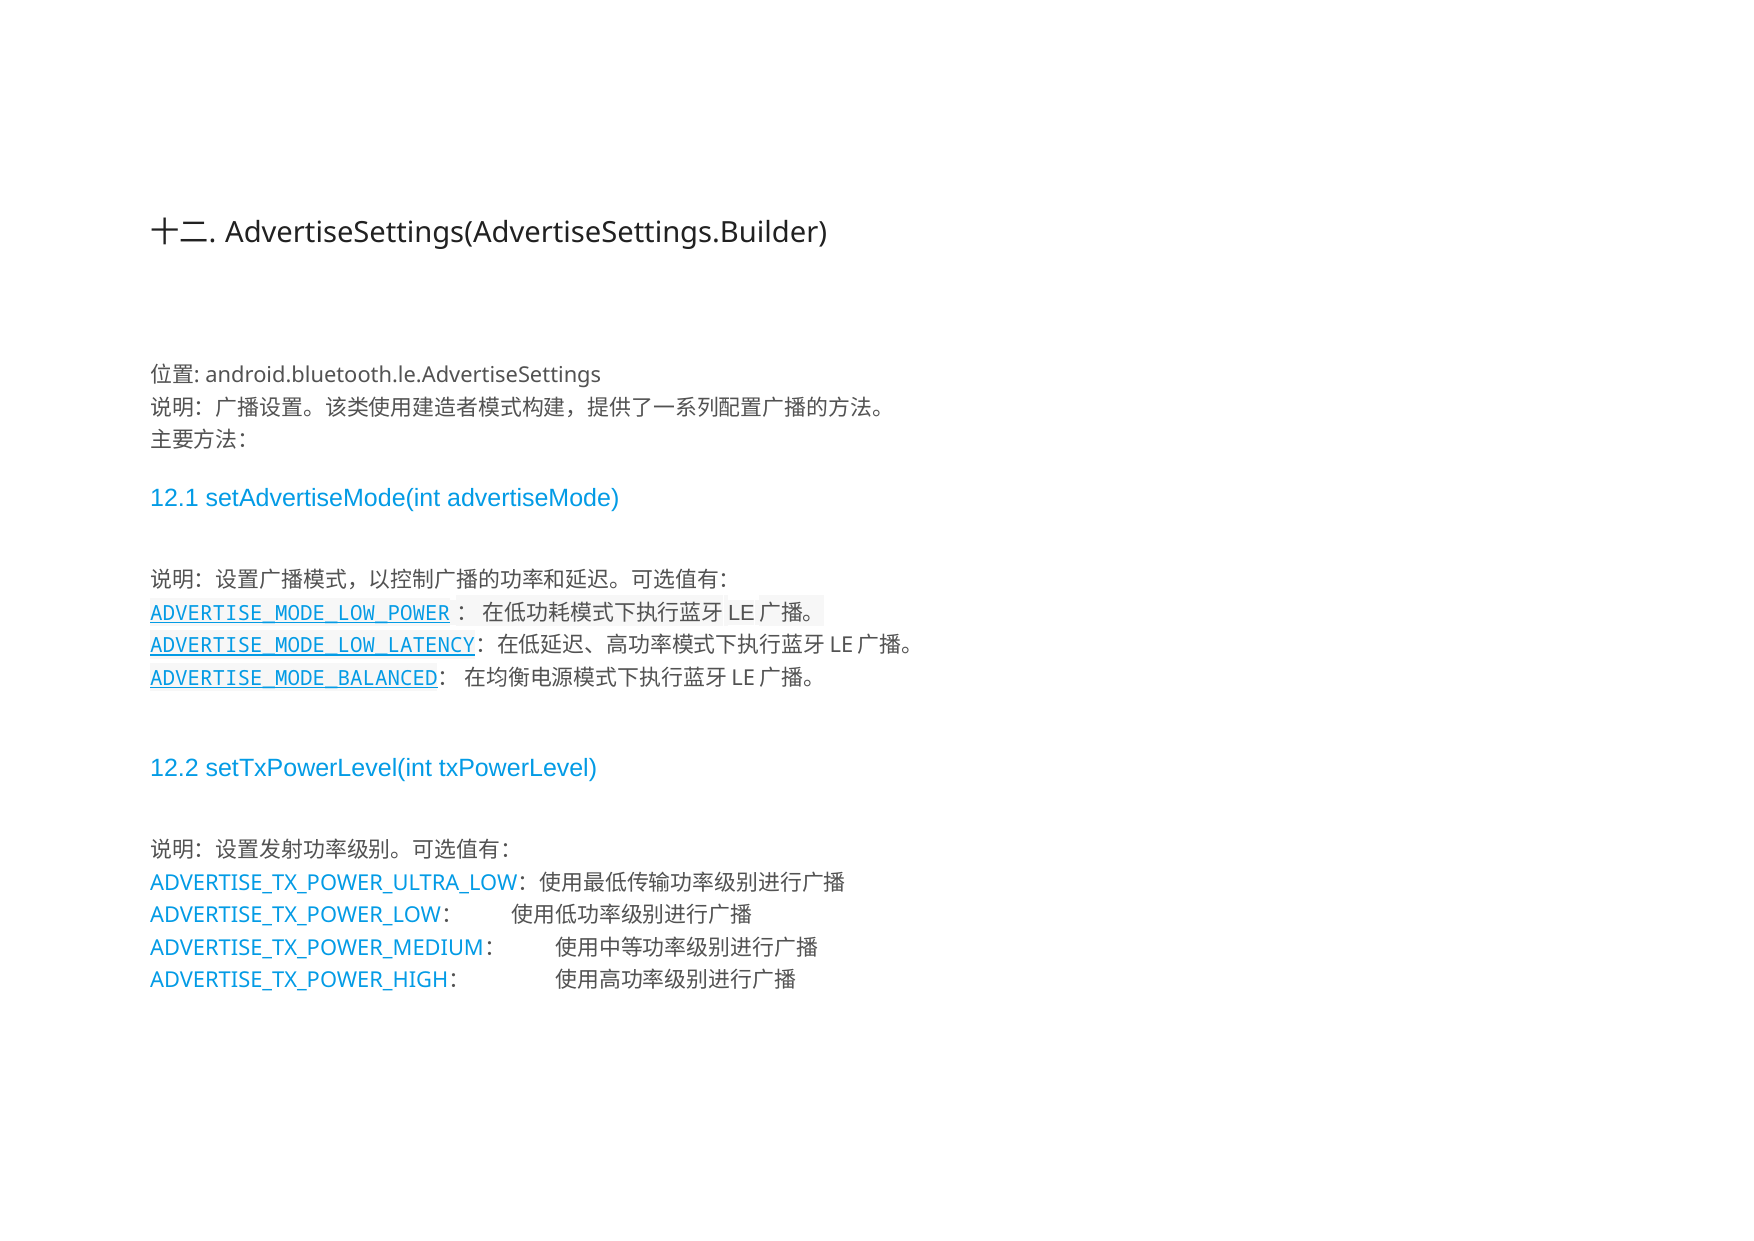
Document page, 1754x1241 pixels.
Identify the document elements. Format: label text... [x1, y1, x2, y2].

subtitle 12.1 setAdvertiseMode(int advertiseMode) [150, 481, 1604, 514]
text ADVERTISE_MODE_LOW_LATENCY：在低延迟、高功率模式下执行蓝牙LE广播。 [150, 627, 1604, 659]
text ADVERTISE_MODE_BALANCED： 在均衡电源模式下执行蓝牙LE广播。 [150, 659, 1604, 692]
text 说明：设置广播模式，以控制广播的功率和延迟。可选值有： [150, 562, 1604, 594]
text 位置: android.bluetooth.le.AdvertiseSettings [150, 357, 1604, 389]
text ADVERTISE_MODE_LOW_POWER ： 在低功耗模式下执行蓝牙LE广播。 [150, 594, 1604, 627]
subtitle 12.2 setTxPowerLevel(int txPowerLevel) [150, 751, 1604, 784]
text 说明：设置发射功率级别。可选值有： [150, 832, 1604, 864]
text ADVERTISE_TX_POWER_HIGH： 使用高功率级别进行广播 [150, 962, 1604, 994]
text ADVERTISE_TX_POWER_LOW： 使用低功率级别进行广播 [150, 897, 1604, 929]
subtitle AdvertiseSettings(AdvertiseSettings.Builder) [150, 198, 1604, 263]
text 主要方法： [150, 422, 1604, 454]
text ADVERTISE_TX_POWER_ULTRA_LOW：使用最低传输功率级别进行广播 [150, 864, 1604, 897]
text ADVERTISE_TX_POWER_MEDIUM： 使用中等功率级别进行广播 [150, 929, 1604, 962]
text 说明：广播设置。该类使用建造者模式构建，提供了一系列配置广播的方法。 [150, 389, 1604, 422]
